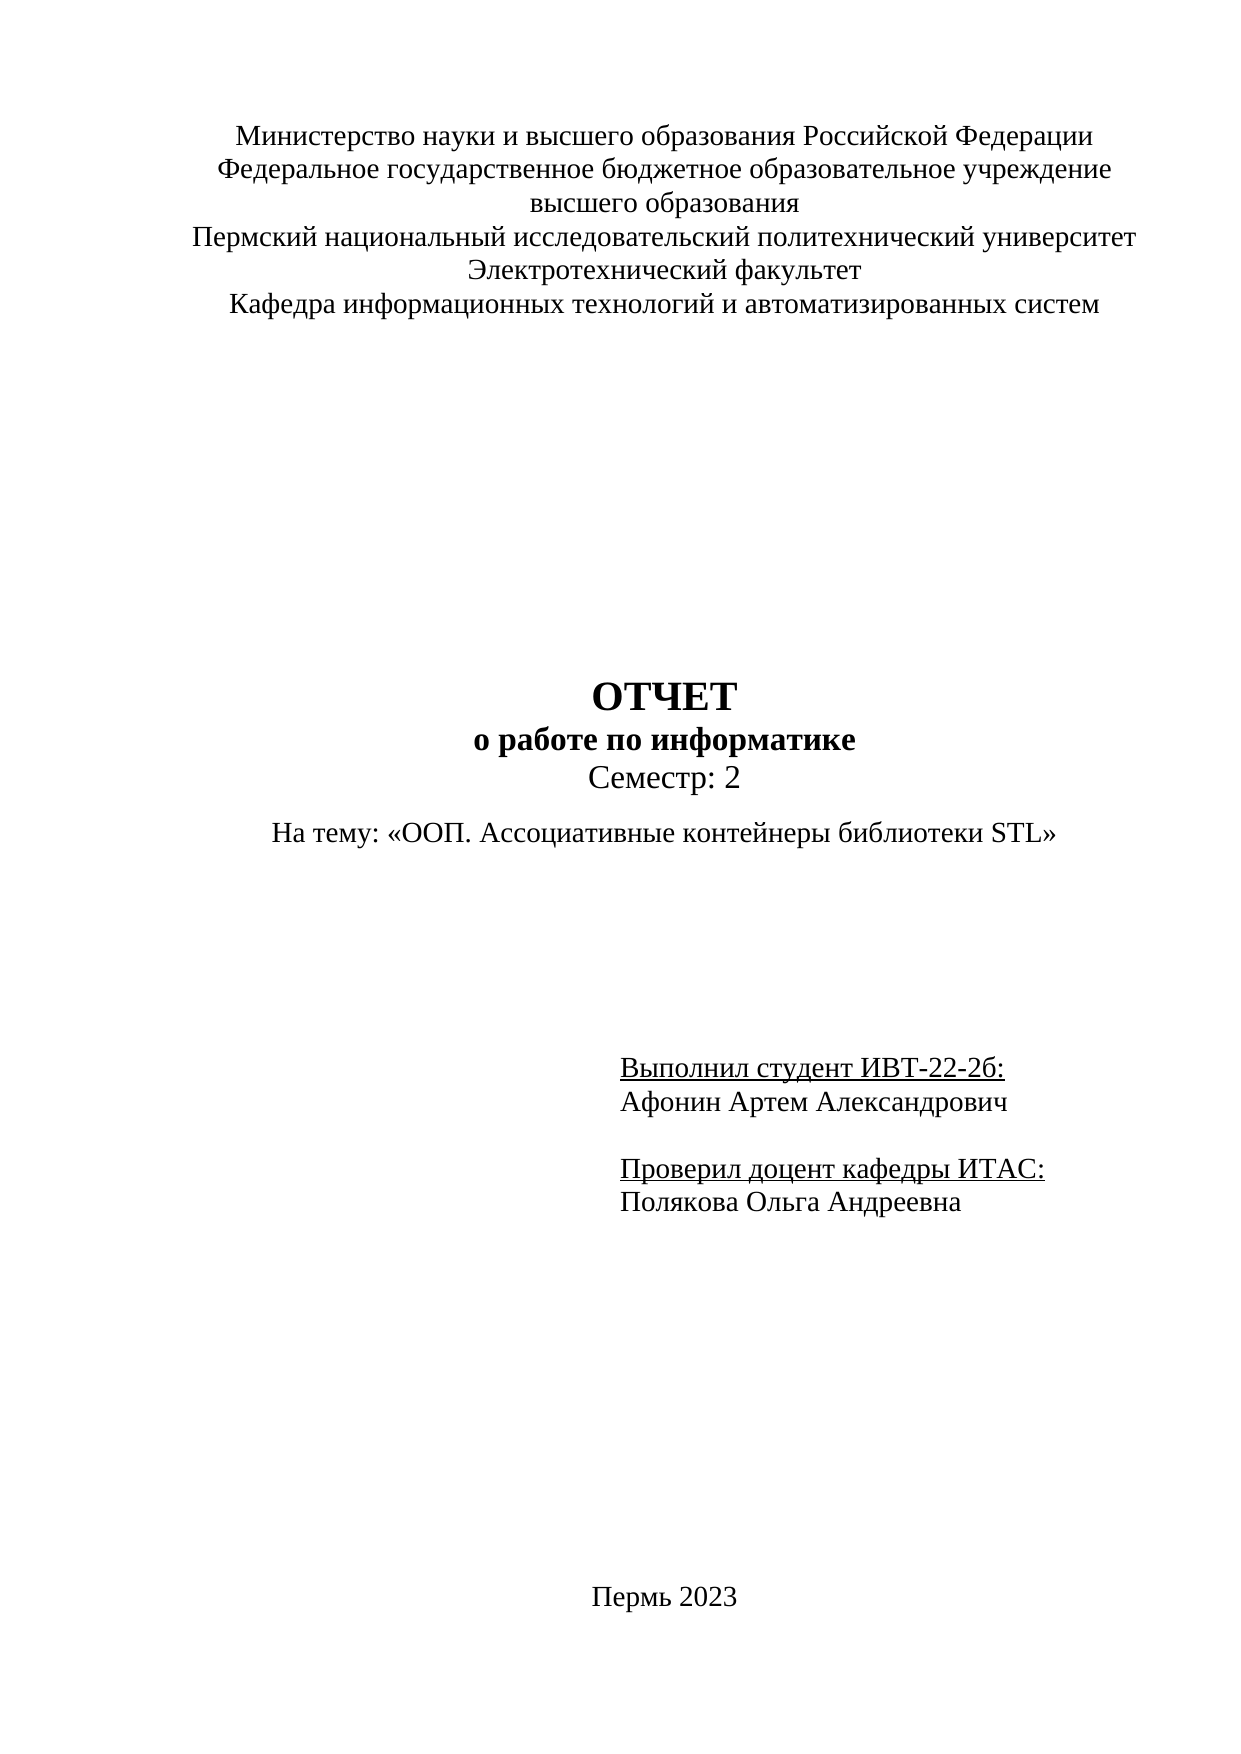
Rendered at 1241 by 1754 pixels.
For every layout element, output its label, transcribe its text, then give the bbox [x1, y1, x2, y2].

text Пермский национальный исследовательский политехнический университет [177, 219, 1152, 252]
text Семестр: 2 [177, 758, 1152, 796]
text ОТЧЕТ [177, 672, 1152, 719]
text высшего образования [177, 185, 1152, 219]
text о работе по информатике [177, 719, 1152, 758]
text Федеральное государственное бюджетное образовательное учреждение [177, 152, 1152, 185]
text Проверил доцент кафедры ИТАС: [546, 1151, 1152, 1184]
text Электротехнический факультет [177, 252, 1152, 286]
text Полякова Ольга Андреевна [546, 1184, 1152, 1218]
text Министерство науки и высшего образования Российской Федерации [177, 118, 1152, 152]
text Афонин Артем Александрович [620, 1084, 1152, 1117]
text На тему: «ООП. Ассоциативные контейнеры библиотеки STL» [177, 815, 1152, 849]
text Выполнил студент ИВТ-22-2б: [546, 1050, 1152, 1084]
text Кафедра информационных технологий и автоматизированных систем [177, 286, 1152, 319]
text Пермь 2023 [177, 1579, 1152, 1613]
